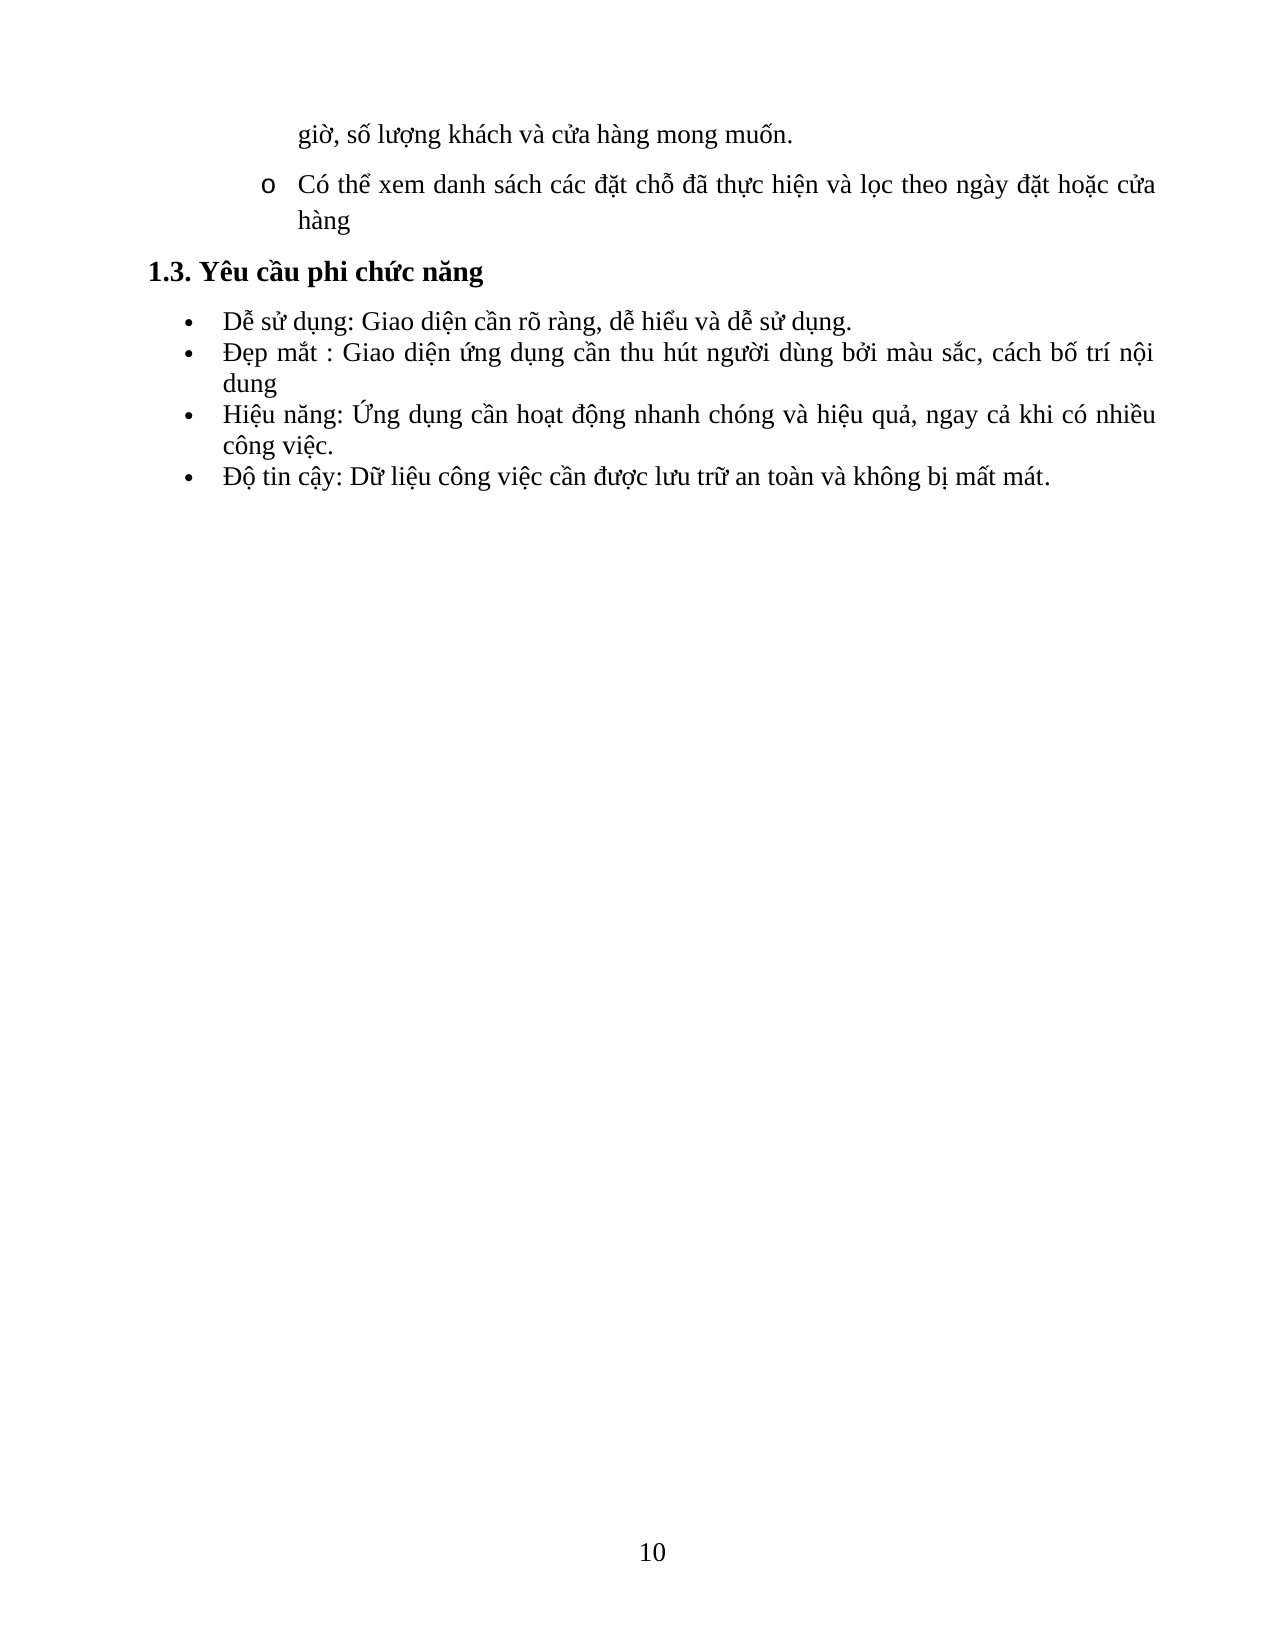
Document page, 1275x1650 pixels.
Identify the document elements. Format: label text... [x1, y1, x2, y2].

list Độ tin cậy: Dữ liệu công việc cần được lưu trữ an toàn và không bị mất mát. [185, 460, 1157, 492]
list Đẹp mắt : Giao diện ứng dụng cần thu hút người dùng bởi màu sắc, cách bố trí nội dung [185, 336, 1157, 398]
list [260, 118, 1157, 149]
list Dễ sử dụng: Giao diện cần rõ ràng, dễ hiểu và dễ sử dụng. [185, 305, 1157, 336]
list Có thể xem danh sách các đặt chỗ đã thực hiện và lọc theo ngày đặt hoặc cửa hàng [260, 168, 1157, 235]
list Hiệu năng: Ứng dụng cần hoạt động nhanh chóng và hiệu quả, ngay cả khi có nhiều công việc. [185, 398, 1157, 460]
subtitle 1.3. Yêu cầu phi chức năng [148, 254, 1157, 288]
